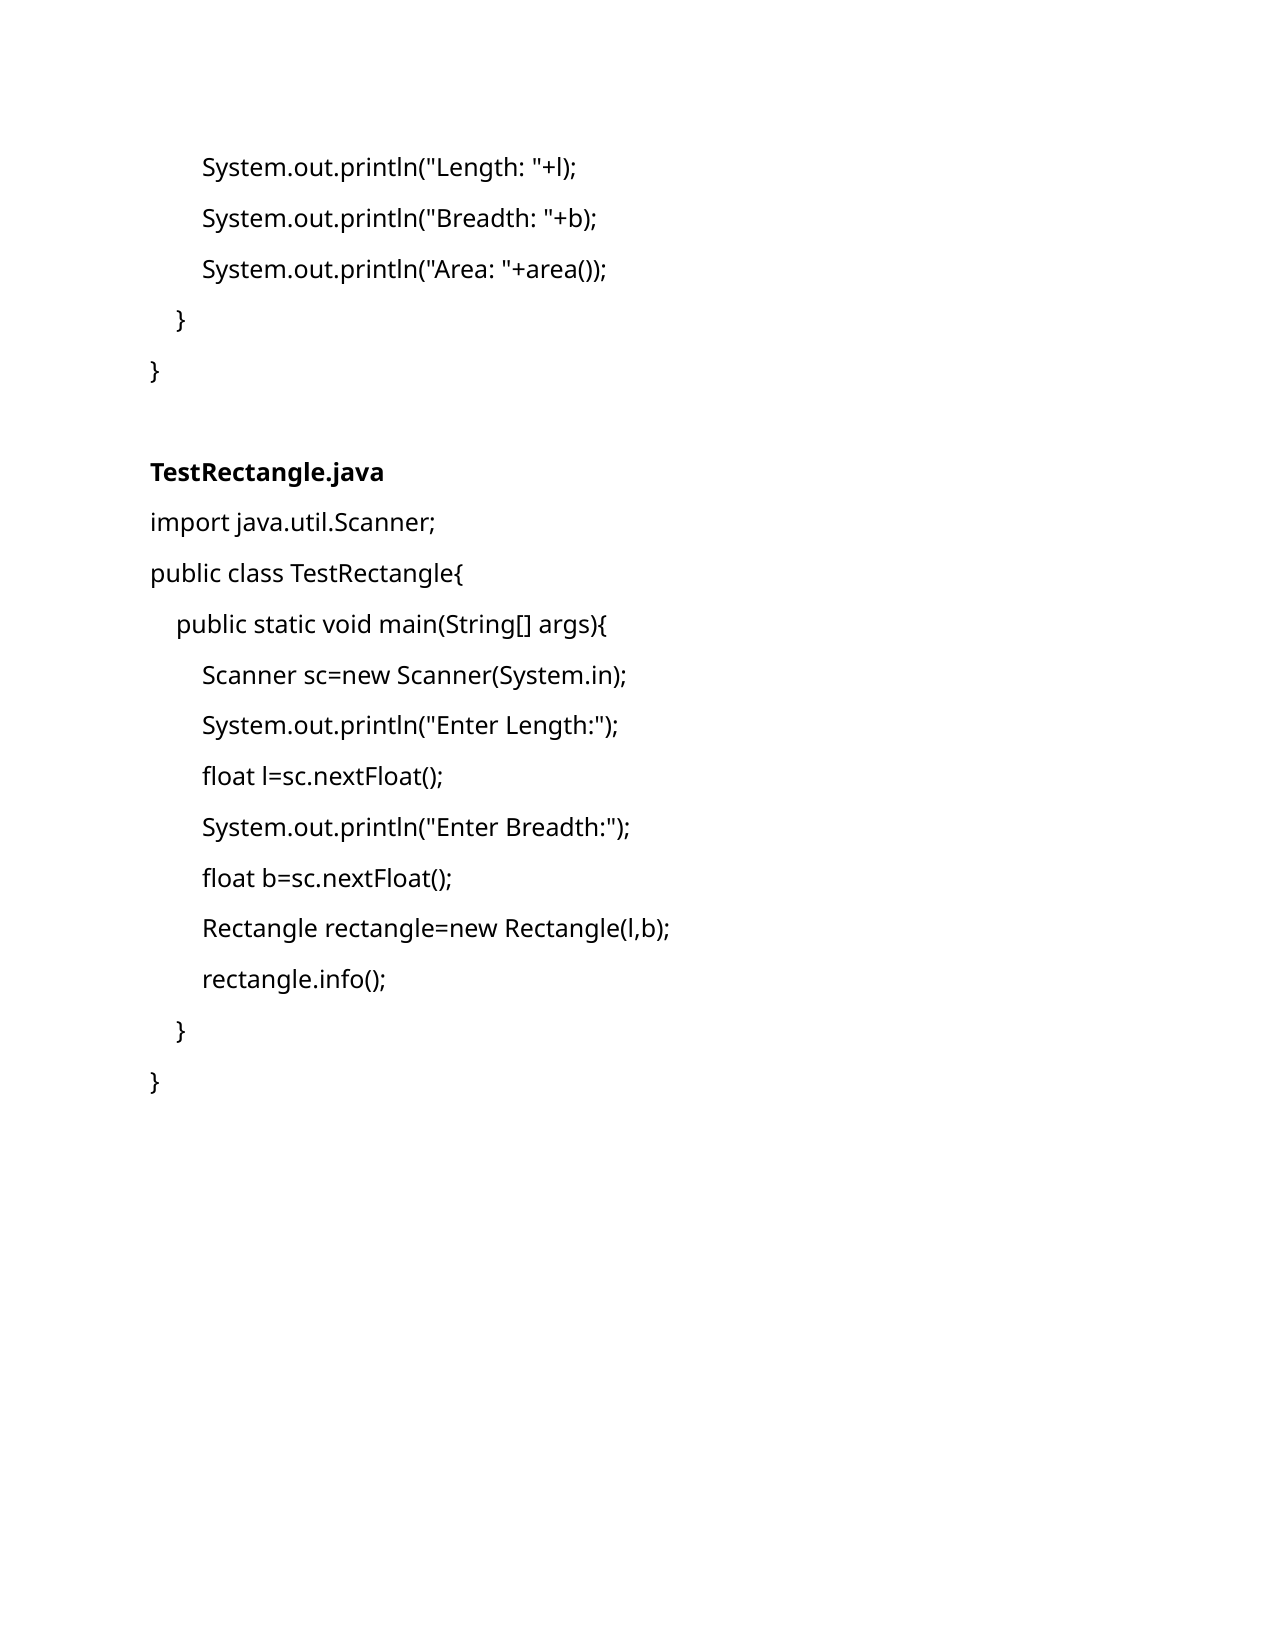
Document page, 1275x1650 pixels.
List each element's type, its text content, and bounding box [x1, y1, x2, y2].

text } [150, 1063, 1125, 1097]
text System.out.println("Enter Breadth:"); [150, 809, 1125, 843]
text } [150, 1012, 1125, 1046]
text float b=sc.nextFloat(); [150, 860, 1125, 894]
text } [150, 353, 1125, 387]
text import java.util.Scanner; [150, 505, 1125, 539]
text Rectangle rectangle=new Rectangle(l,b); [150, 911, 1125, 945]
text float l=sc.nextFloat(); [150, 759, 1125, 793]
text Scanner sc=new Scanner(System.in); [150, 657, 1125, 691]
text System.out.println("Length: "+l); [150, 150, 1125, 184]
text rectangle.info(); [150, 962, 1125, 996]
text System.out.println("Breadth: "+b); [150, 201, 1125, 235]
text System.out.println("Enter Length:"); [150, 708, 1125, 742]
text System.out.println("Area: "+area()); [150, 251, 1125, 286]
text } [150, 302, 1125, 336]
text TestRectangle.java [150, 454, 1125, 488]
text public class TestRectangle{ [150, 556, 1125, 590]
text public static void main(String[] args){ [150, 607, 1125, 641]
